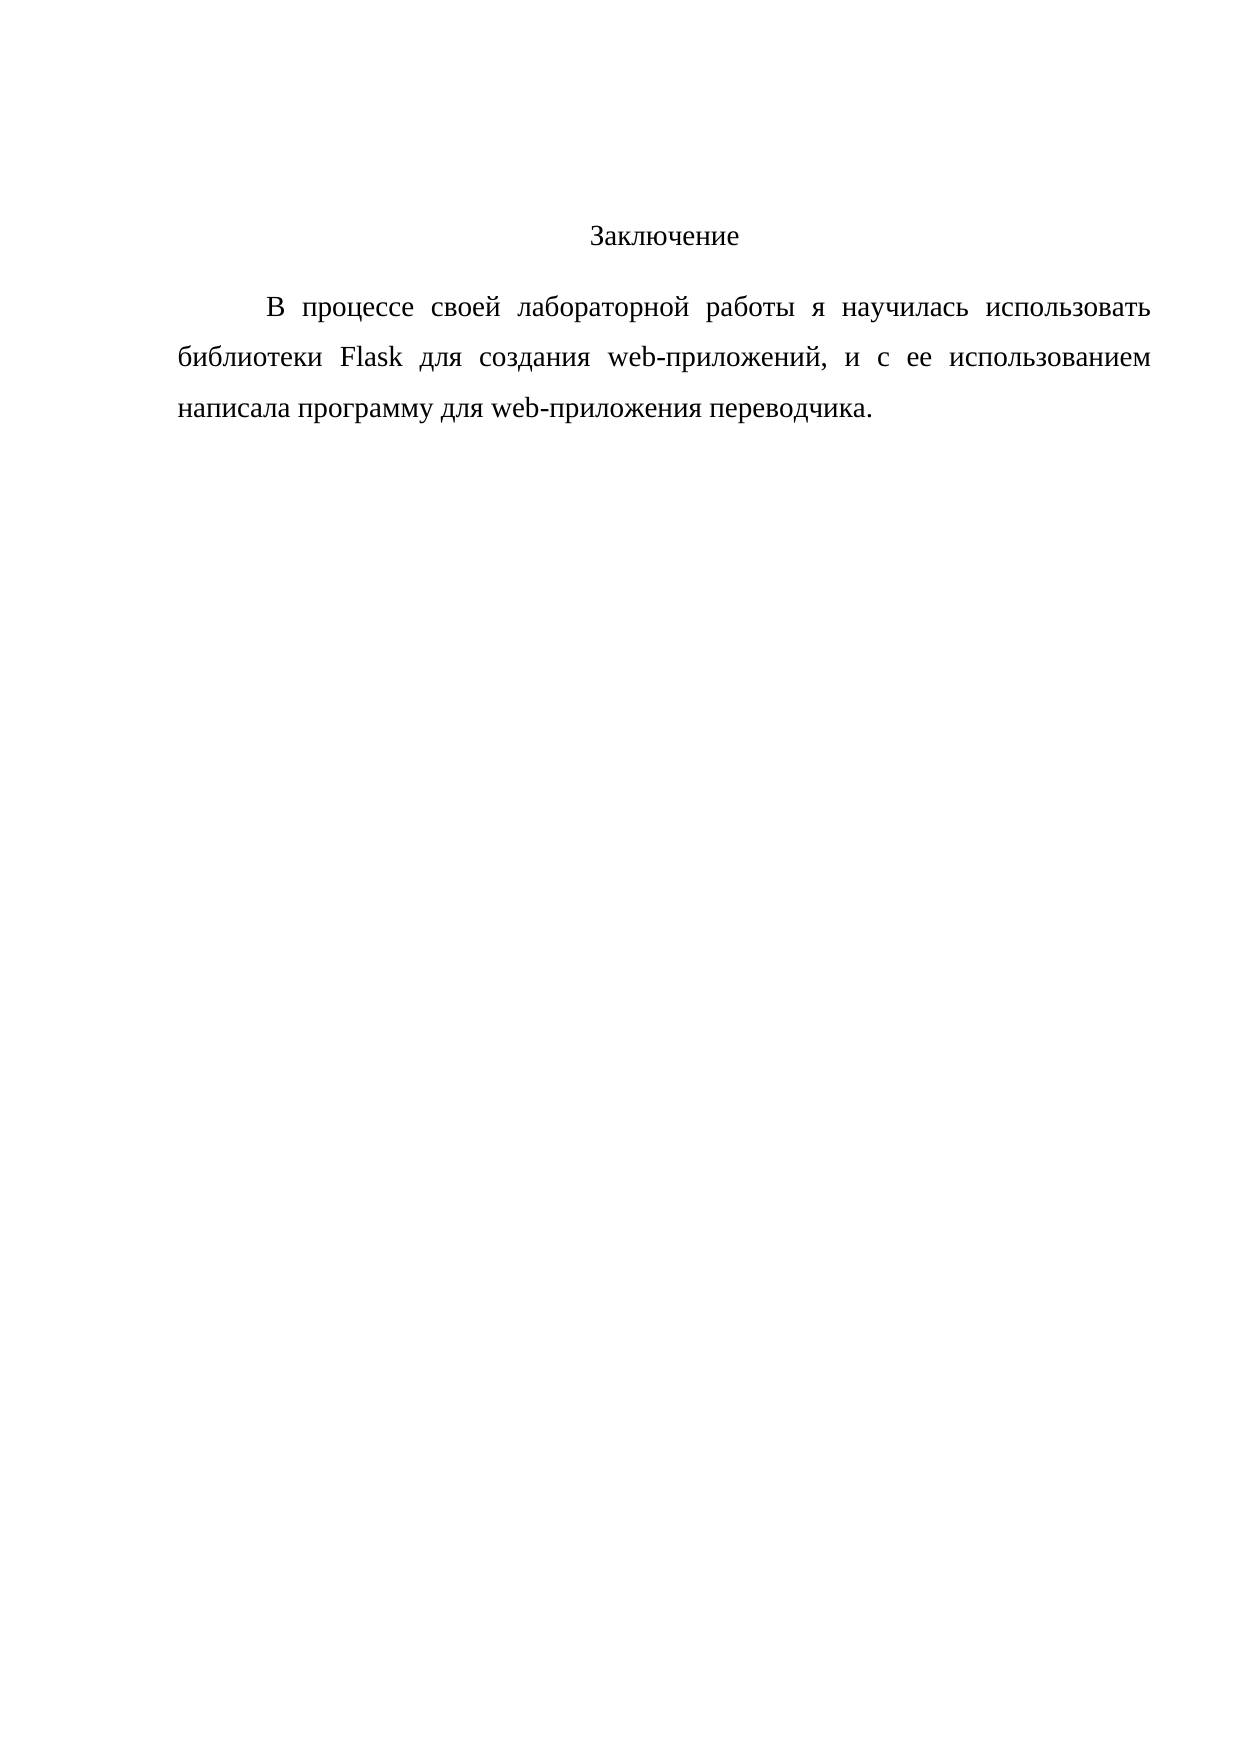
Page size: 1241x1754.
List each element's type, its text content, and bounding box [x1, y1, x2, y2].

text В процессе своей лабораторной работы я научилась использовать библиотеки Flask для создания web-приложений, и с ее использованием написала программу для web-приложения переводчика. [177, 289, 1152, 423]
text Заключение [177, 218, 1152, 252]
